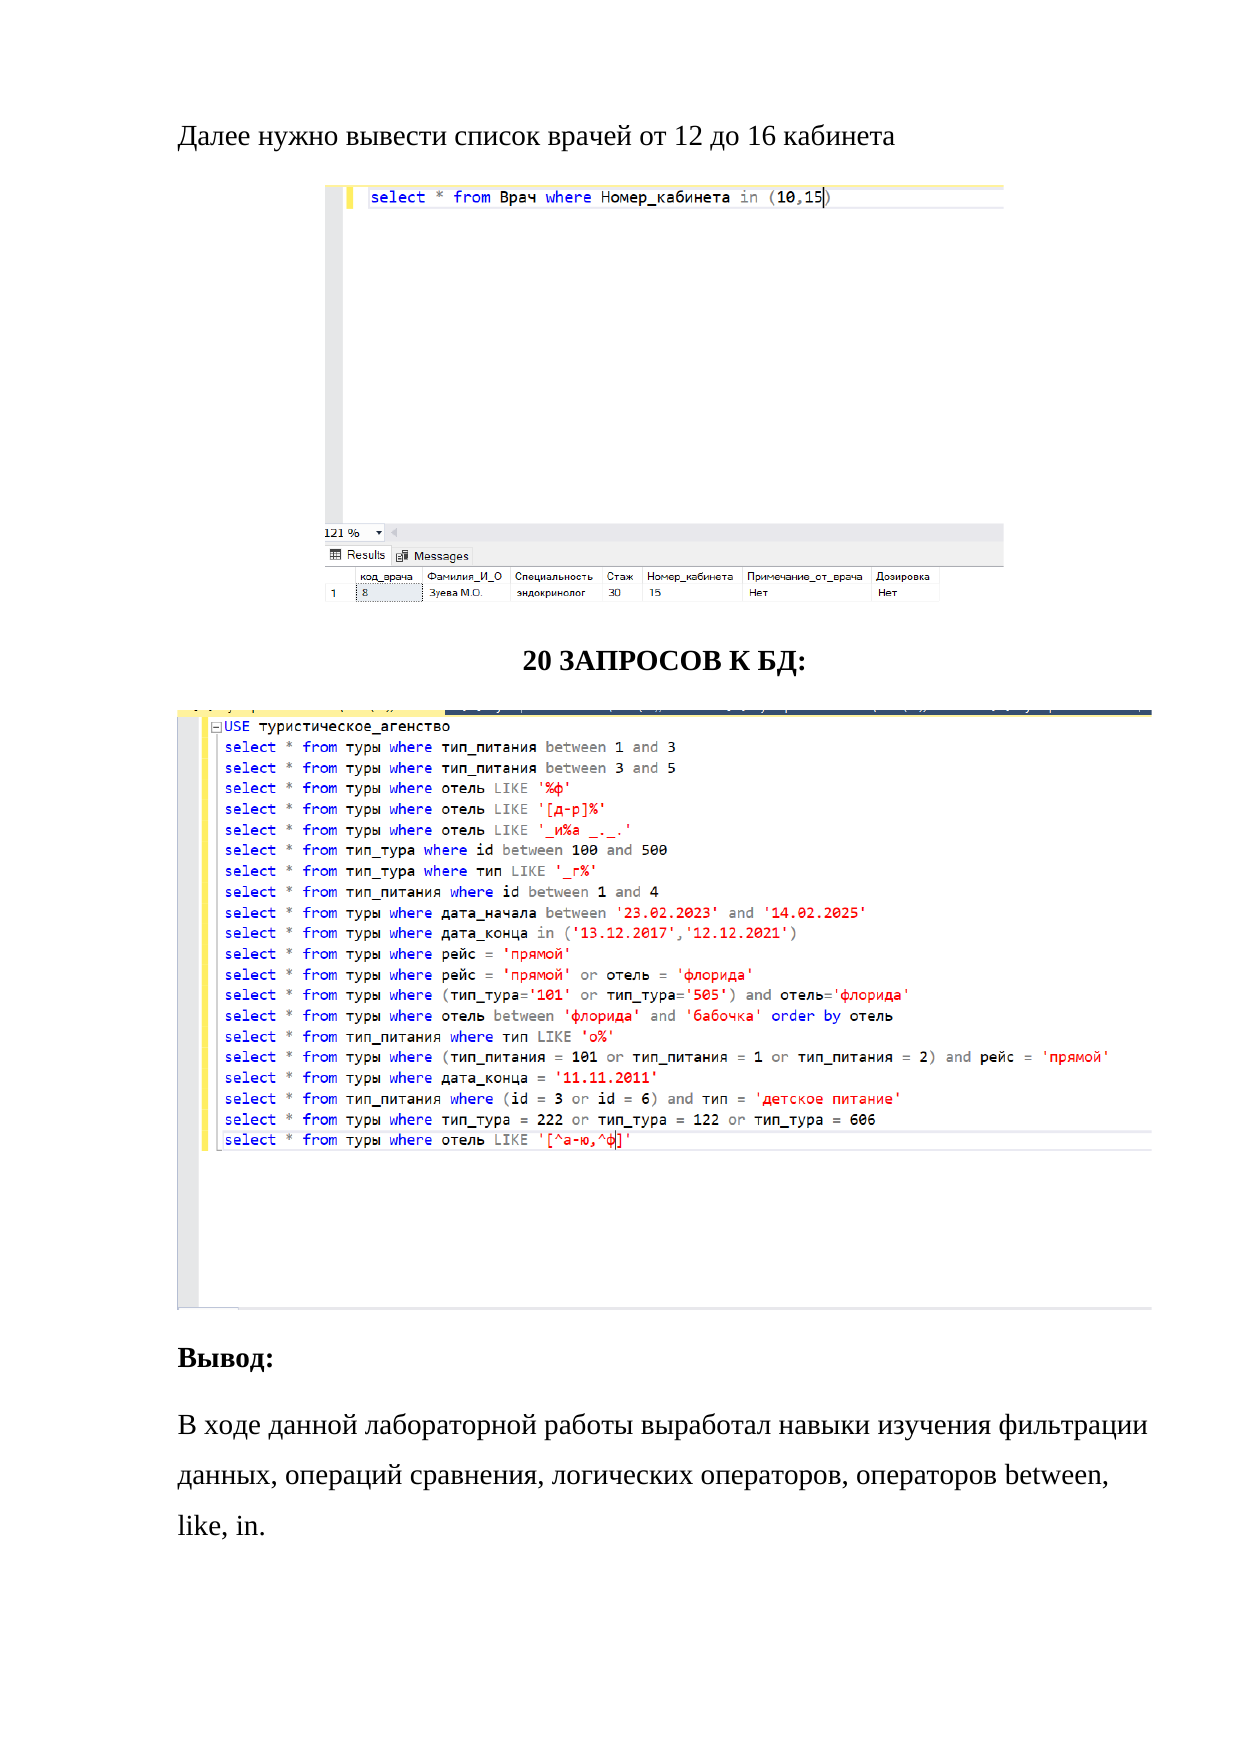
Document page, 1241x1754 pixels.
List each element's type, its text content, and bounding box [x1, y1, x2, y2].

text В ходе данной лабораторной работы выработал навыки изучения фильтрации данных, операций сравнения, логических операторов, операторов between, like, in. [177, 1407, 1152, 1541]
picture [325, 185, 1004, 613]
text 20 ЗАПРОСОВ К БД: [177, 643, 1152, 677]
text Далее нужно вывести список врачей от 12 до 16 кабинета [177, 118, 1152, 152]
picture [177, 710, 1152, 1310]
text Вывод: [177, 1340, 1152, 1373]
